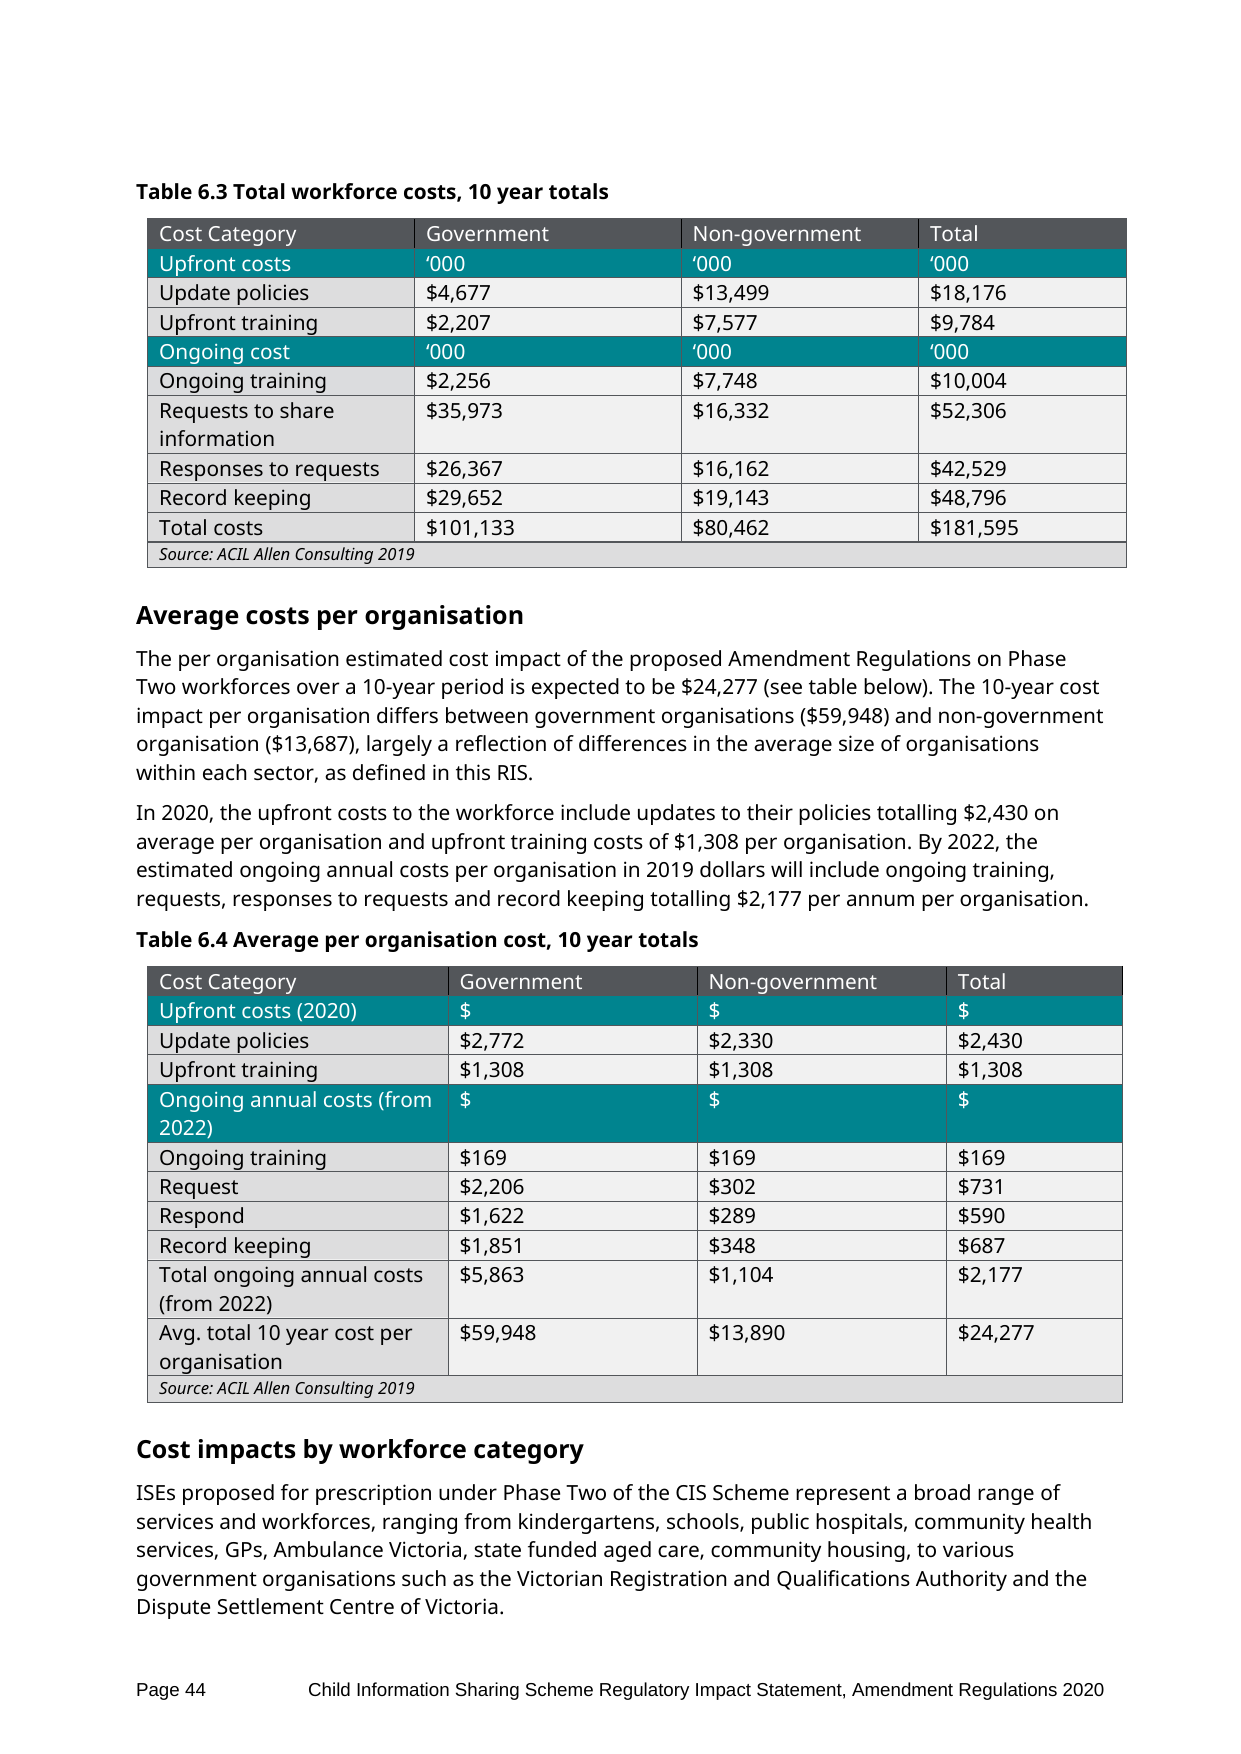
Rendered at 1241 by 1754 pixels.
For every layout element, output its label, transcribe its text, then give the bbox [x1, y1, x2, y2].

table_cell $590 [947, 1202, 1122, 1230]
table_cell Upfront training [148, 308, 414, 336]
table_cell Upfront costs [148, 249, 414, 277]
table_cell $1,622 [449, 1202, 697, 1230]
table_cell $2,207 [415, 308, 681, 336]
table_cell $ [698, 996, 946, 1025]
table_header Cost Category [148, 967, 448, 995]
table_cell $2,330 [698, 1026, 946, 1054]
table_header Cost Category [148, 219, 414, 248]
text ISEs proposed for prescription under Phase Two of the CIS Scheme represent a broad range of services and workforces, ranging from kindergartens, schools, public hospitals, community health services, GPs, Ambulance Victoria, state funded aged care, community housing, to various government organisations such as the Victorian Registration and Qualifications Authority and the Dispute Settlement Centre of Victoria. [136, 1478, 1104, 1621]
subtitle Cost impacts by workforce category [136, 1432, 1104, 1466]
table_cell $1,308 [947, 1055, 1122, 1084]
table_cell ‘000 [919, 337, 1126, 366]
table_cell $1,851 [449, 1231, 697, 1259]
table_header Non-government [698, 967, 946, 995]
table_cell $24,277 [947, 1319, 1122, 1375]
table_header Non-government [682, 219, 918, 248]
table_cell Total costs [148, 513, 414, 541]
table_cell $10,004 [919, 367, 1126, 395]
text The per organisation estimated cost impact of the proposed Amendment Regulations on Phase Two workforces over a 10-year period is expected to be $24,277 (see table below). The 10-year cost impact per organisation differs between government organisations ($59,948) and non-government organisation ($13,687), largely a reflection of differences in the average size of organisations within each sector, as defined in this RIS. [136, 644, 1104, 786]
table_cell $2,256 [415, 367, 681, 395]
table_cell $16,332 [682, 396, 918, 453]
table_cell $26,367 [415, 454, 681, 482]
table_cell $ [698, 1085, 946, 1142]
table_cell ‘000 [682, 249, 918, 277]
subtitle Average costs per organisation [136, 597, 1104, 631]
table_cell $687 [947, 1231, 1122, 1259]
table_cell $169 [947, 1143, 1122, 1171]
table_cell $7,748 [682, 367, 918, 395]
table_cell Source: ACIL Allen Consulting 2019 [148, 1376, 1122, 1402]
text In 2020, the upfront costs to the workforce include updates to their policies totalling $2,430 on average per organisation and upfront training costs of $1,308 per organisation. By 2022, the estimated ongoing annual costs per organisation in 2019 dollars will include ongoing training, requests, responses to requests and record keeping totalling $2,177 per annum per organisation. [136, 798, 1104, 912]
table_cell $169 [449, 1143, 697, 1171]
table_cell $13,499 [682, 278, 918, 307]
table_cell Record keeping [148, 1231, 448, 1259]
table_cell $ [449, 1085, 697, 1142]
table_cell $18,176 [919, 278, 1126, 307]
table_cell Update policies [148, 1026, 448, 1054]
table_cell Upfront training [148, 1055, 448, 1084]
table_cell $13,890 [698, 1319, 946, 1375]
table_cell $19,143 [682, 484, 918, 512]
table_cell $7,577 [682, 308, 918, 336]
table_cell $169 [698, 1143, 946, 1171]
table_cell ‘000 [415, 337, 681, 366]
table_cell $2,430 [947, 1026, 1122, 1054]
table_cell $52,306 [919, 396, 1126, 453]
table_cell Total ongoing annual costs (from 2022) [148, 1261, 448, 1317]
table_cell Request [148, 1172, 448, 1201]
table_cell $181,595 [919, 513, 1126, 541]
table_cell Record keeping [148, 484, 414, 512]
table_cell Update policies [148, 278, 414, 307]
table_header Total [919, 219, 1126, 248]
table_cell $289 [698, 1202, 946, 1230]
table_cell $48,796 [919, 484, 1126, 512]
table_cell $101,133 [415, 513, 681, 541]
table_cell $42,529 [919, 454, 1126, 482]
table_cell $1,308 [449, 1055, 697, 1084]
table_cell $2,206 [449, 1172, 697, 1201]
table_cell Upfront costs (2020) [148, 996, 448, 1025]
table_cell $59,948 [449, 1319, 697, 1375]
table_cell $348 [698, 1231, 946, 1259]
table_cell $4,677 [415, 278, 681, 307]
table_cell $9,784 [919, 308, 1126, 336]
table_cell Avg. total 10 year cost per organisation [148, 1319, 448, 1375]
table_cell Respond [148, 1202, 448, 1230]
table_cell Ongoing annual costs (from 2022) [148, 1085, 448, 1142]
table_cell $731 [947, 1172, 1122, 1201]
table_cell Responses to requests [148, 454, 414, 482]
table_cell Ongoing cost [148, 337, 414, 366]
table_cell ‘000 [682, 337, 918, 366]
table_cell $35,973 [415, 396, 681, 453]
table_cell Ongoing training [148, 1143, 448, 1171]
table_cell $2,177 [947, 1261, 1122, 1317]
table_header Government [449, 967, 697, 995]
table_cell ‘000 [919, 249, 1126, 277]
table_cell Source: ACIL Allen Consulting 2019 [148, 543, 1126, 567]
table_cell $1,308 [698, 1055, 946, 1084]
table_cell $ [947, 996, 1122, 1025]
table_cell $ [947, 1085, 1122, 1142]
table_cell $29,652 [415, 484, 681, 512]
table_header Total [947, 967, 1122, 995]
table_cell $302 [698, 1172, 946, 1201]
table_cell $2,772 [449, 1026, 697, 1054]
text Table 6.4 Average per organisation cost, 10 year totals [136, 925, 1104, 953]
table_cell $ [449, 996, 697, 1025]
table_cell $16,162 [682, 454, 918, 482]
text Table 6.3 Total workforce costs, 10 year totals [136, 177, 1104, 206]
table_cell ‘000 [415, 249, 681, 277]
table_cell Requests to share information [148, 396, 414, 453]
table_cell $5,863 [449, 1261, 697, 1317]
table_header Government [415, 219, 681, 248]
table_cell $80,462 [682, 513, 918, 541]
table_cell Ongoing training [148, 367, 414, 395]
table_cell $1,104 [698, 1261, 946, 1317]
